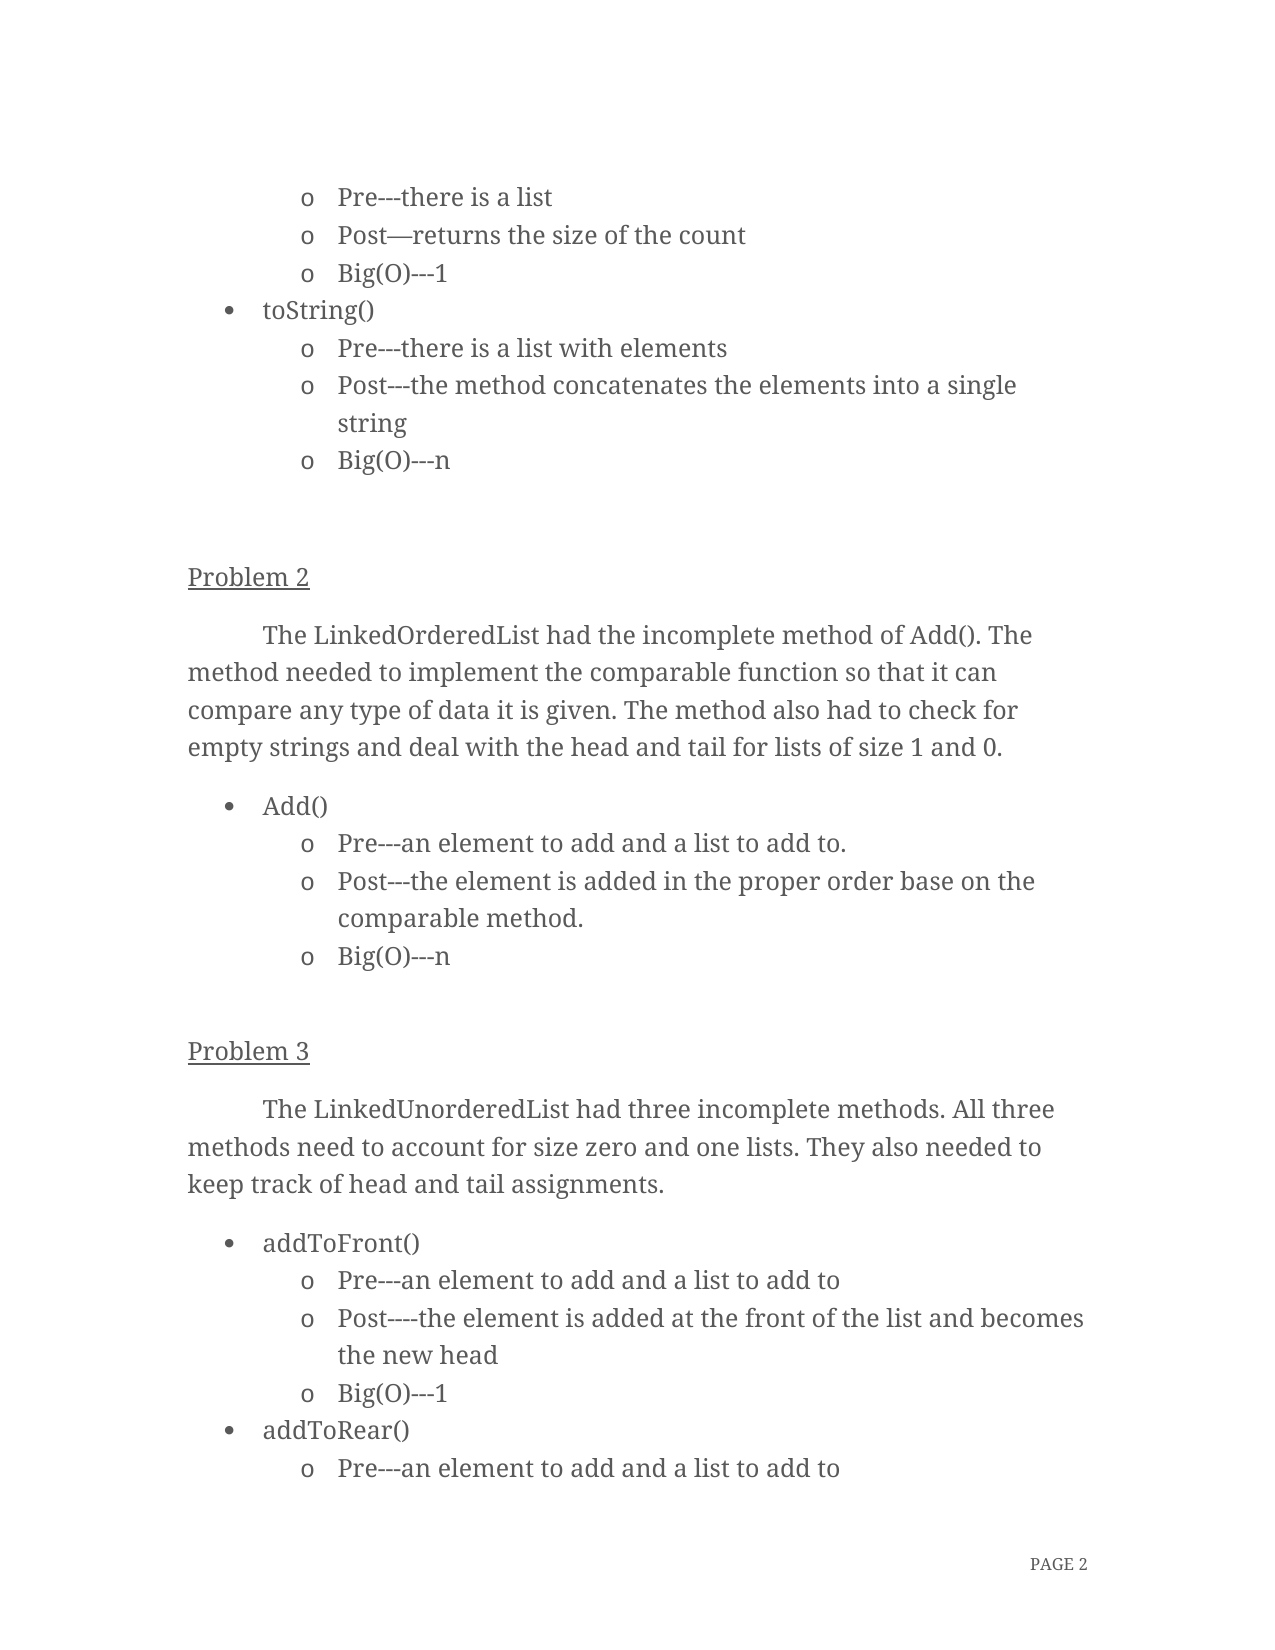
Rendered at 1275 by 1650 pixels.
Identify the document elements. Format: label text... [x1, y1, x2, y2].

list addToRear() [225, 1413, 1087, 1447]
list Pre---an element to add and a list to add to [300, 1263, 1087, 1297]
list Pre---there is a list with elements [300, 330, 1087, 364]
text Problem 3 [187, 1034, 1087, 1068]
list Pre---an element to add and a list to add to [300, 1450, 1087, 1484]
list Big(O)---n [300, 443, 1087, 477]
list Big(O)---n [300, 938, 1087, 972]
text Problem 2 [187, 559, 1087, 593]
list Big(O)---1 [300, 255, 1087, 289]
list toString() [225, 293, 1087, 327]
list addToFront() [225, 1225, 1087, 1259]
list Post---the method concatenates the elements into a single string [300, 368, 1087, 439]
list Post---the element is added in the proper order base on the comparable method. [300, 863, 1087, 935]
list Post----the element is added at the front of the list and becomes the new head [300, 1300, 1087, 1372]
list Big(O)---1 [300, 1375, 1087, 1409]
list Pre---an element to add and a list to add to. [300, 826, 1087, 860]
text The LinkedUnorderedList had three incomplete methods. All three methods need to account for size zero and one lists. They also needed to keep track of head and tail assignments. [187, 1092, 1087, 1201]
list Post—returns the size of the count [300, 218, 1087, 252]
list Add() [225, 788, 1087, 822]
list Pre---there is a list [300, 180, 1087, 214]
text The LinkedOrderedList had the incomplete method of Add(). The method needed to implement the comparable function so that it can compare any type of data it is given. The method also had to check for empty strings and deal with the head and tail for lists of size 1 and 0. [187, 618, 1087, 764]
